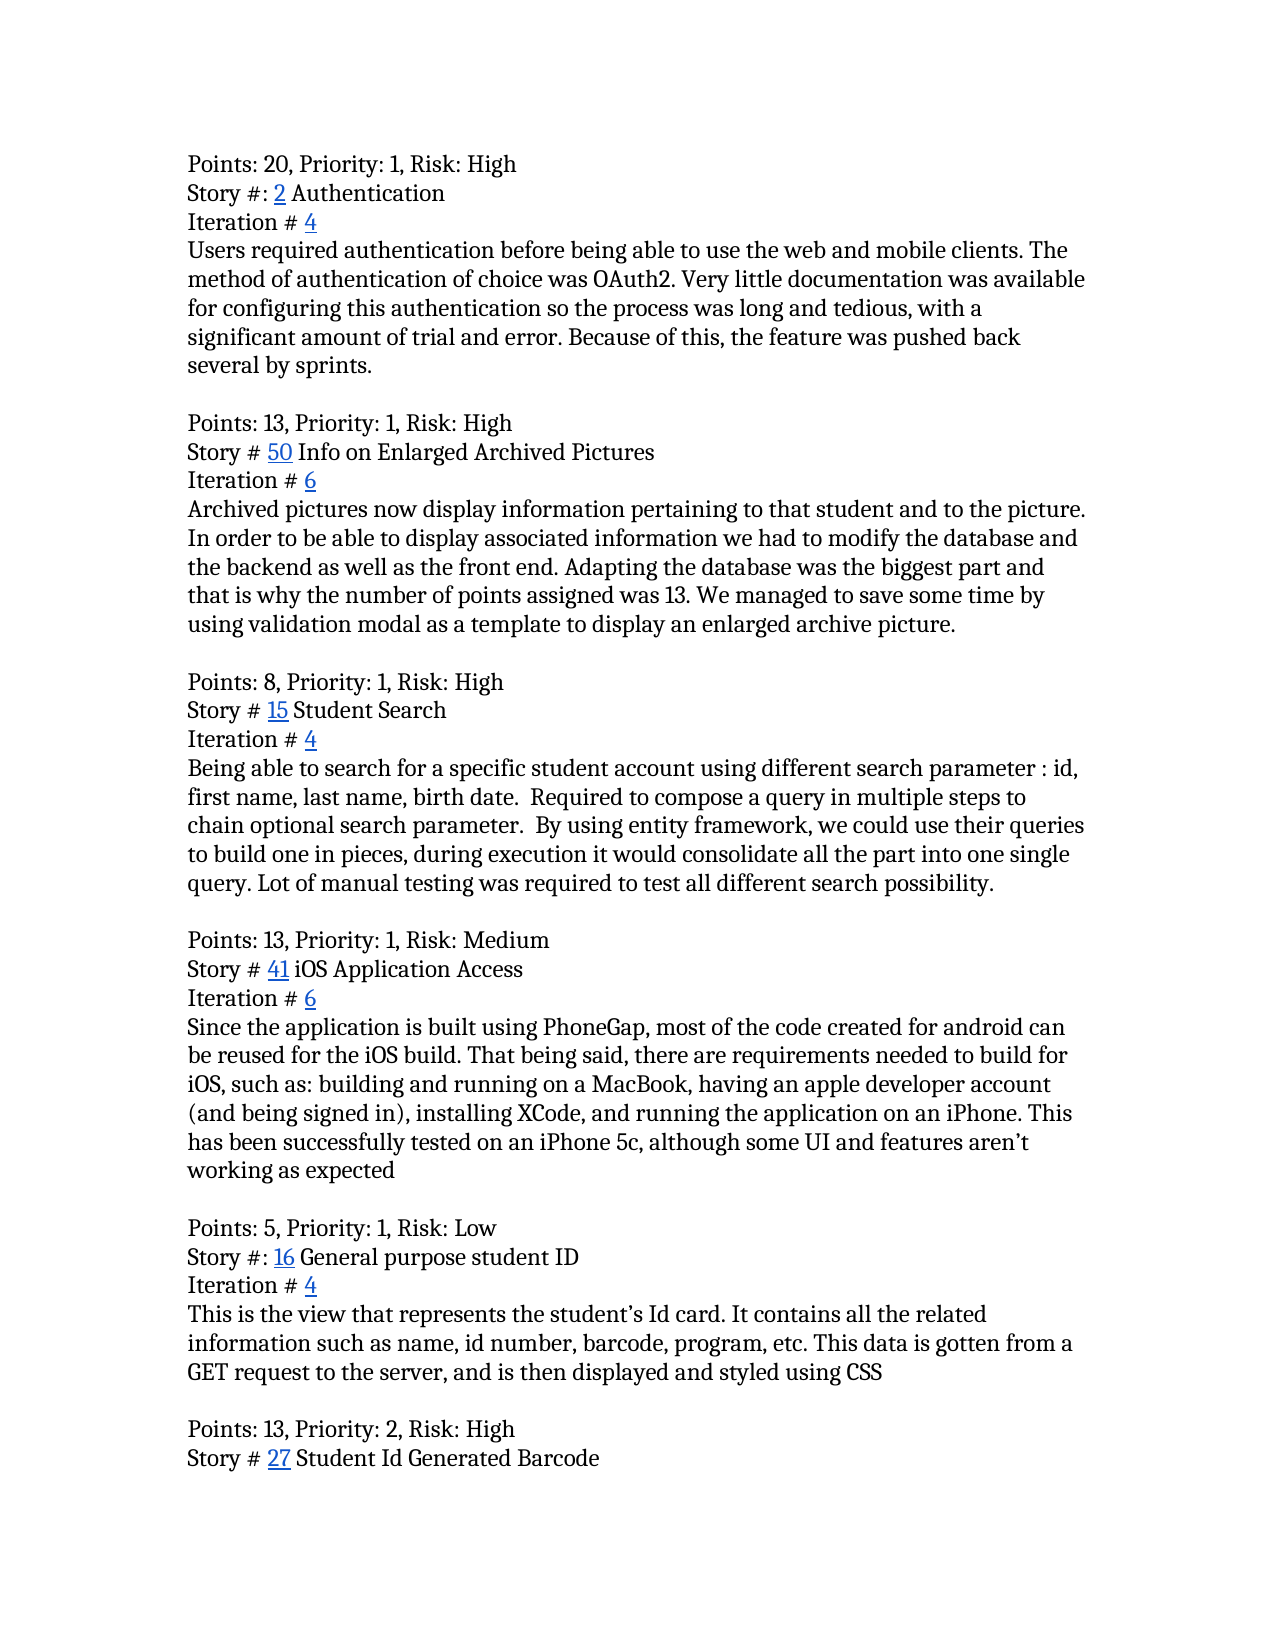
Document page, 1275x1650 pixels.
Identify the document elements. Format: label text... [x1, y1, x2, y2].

text Points: 13, Priority: 1, Risk: Medium [187, 926, 1087, 955]
text Story # 15 Student Search [187, 696, 1087, 725]
text Iteration # 6 [187, 466, 1087, 495]
text Points: 13, Priority: 1, Risk: High [187, 409, 1087, 437]
text Iteration # 6 [187, 984, 1087, 1012]
text Points: 13, Priority: 2, Risk: High [187, 1415, 1087, 1444]
text Iteration # 4 [187, 1271, 1087, 1300]
text Points: 5, Priority: 1, Risk: Low [187, 1214, 1087, 1242]
text Users required authentication before being able to use the web and mobile clients. The method of authentication of choice was OAuth2. Very little documentation was available for configuring this authentication so the process was long and tedious, with a significant amount of trial and error. Because of this, the feature was pushed back several by sprints. [187, 236, 1087, 380]
text Iteration # 4 [187, 207, 1087, 236]
text Story # 50 Info on Enlarged Archived Pictures [187, 437, 1087, 466]
text Points: 8, Priority: 1, Risk: High [187, 667, 1087, 696]
text Story #: 2 Authentication [187, 179, 1087, 207]
text Iteration # 4 [187, 725, 1087, 754]
text Story # 41 iOS Application Access [187, 955, 1087, 984]
text Archived pictures now display information pertaining to that student and to the picture. In order to be able to display associated information we had to modify the database and the backend as well as the front end. Adapting the database was the biggest part and that is why the number of points assigned was 13. We managed to save some time by using validation modal as a template to display an enlarged archive picture. [187, 495, 1087, 639]
text Since the application is built using PhoneGap, most of the code created for android can be reused for the iOS build. That being said, there are requirements needed to build for iOS, such as: building and running on a MacBook, having an apple developer account (and being signed in), installing XCode, and running the application on an iPhone. This has been successfully tested on an iPhone 5c, although some UI and features aren’t working as expected [187, 1012, 1087, 1185]
text This is the view that represents the student’s Id card. It contains all the related information such as name, id number, barcode, program, etc. This data is gotten from a GET request to the server, and is then displayed and styled using CSS [187, 1300, 1087, 1386]
text Story # 27 Student Id Generated Barcode [187, 1444, 1087, 1472]
text Points: 20, Priority: 1, Risk: High [187, 150, 1087, 179]
text Being able to search for a specific student account using different search parameter : id, first name, last name, birth date. Required to compose a query in multiple steps to chain optional search parameter. By using entity framework, we could use their queries to build one in pieces, during execution it would consolidate all the part into one single query. Lot of manual testing was required to test all different search possibility. [187, 754, 1087, 897]
text Story #: 16 General purpose student ID [187, 1242, 1087, 1271]
